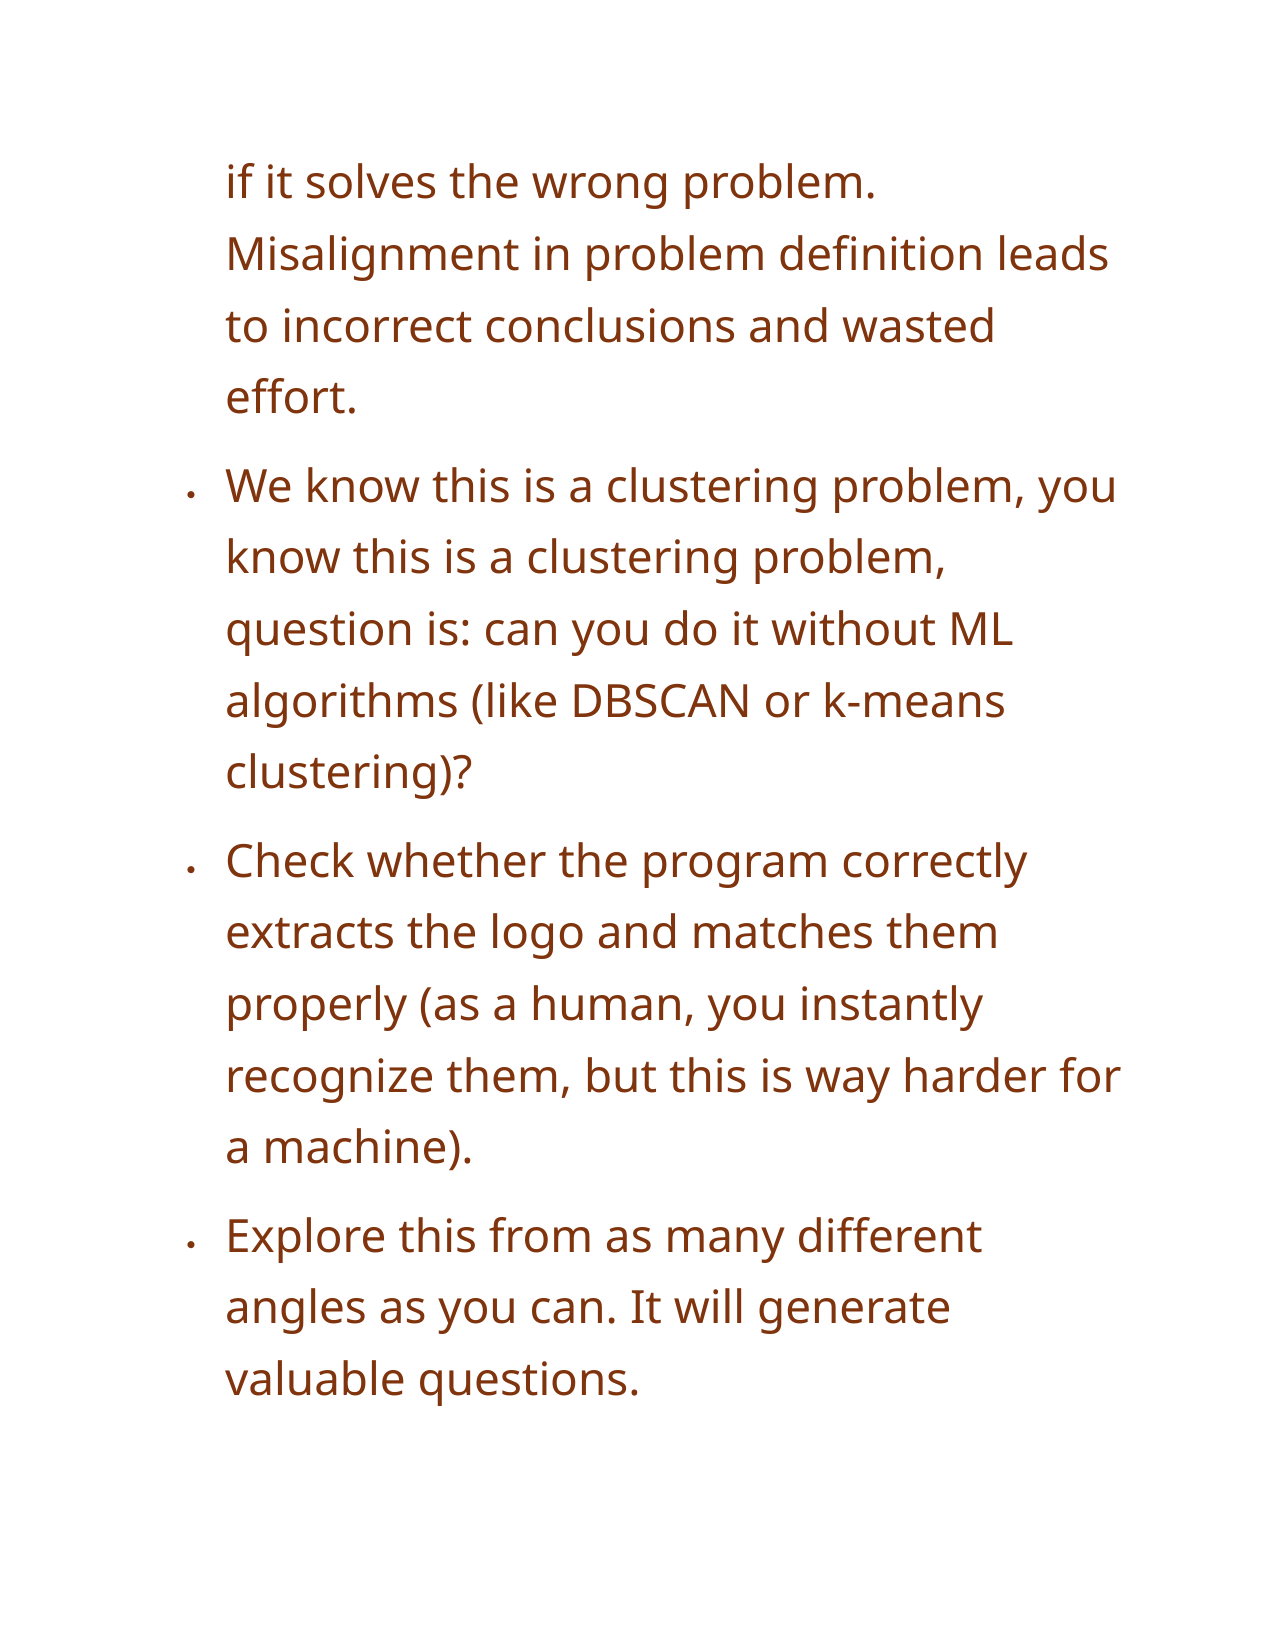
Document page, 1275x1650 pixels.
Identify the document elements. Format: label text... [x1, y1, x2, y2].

list We know this is a clustering problem, you know this is a clustering problem, question is: can you do it without ML algorithms (like DBSCAN or k-means clustering)? [187, 453, 1125, 802]
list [187, 150, 1125, 427]
list Check whether the program correctly extracts the logo and matches them properly (as a human, you instantly recognize them, but this is way harder for a machine). [187, 828, 1125, 1177]
list Explore this from as many different angles as you can. It will generate valuable questions. [187, 1203, 1125, 1409]
